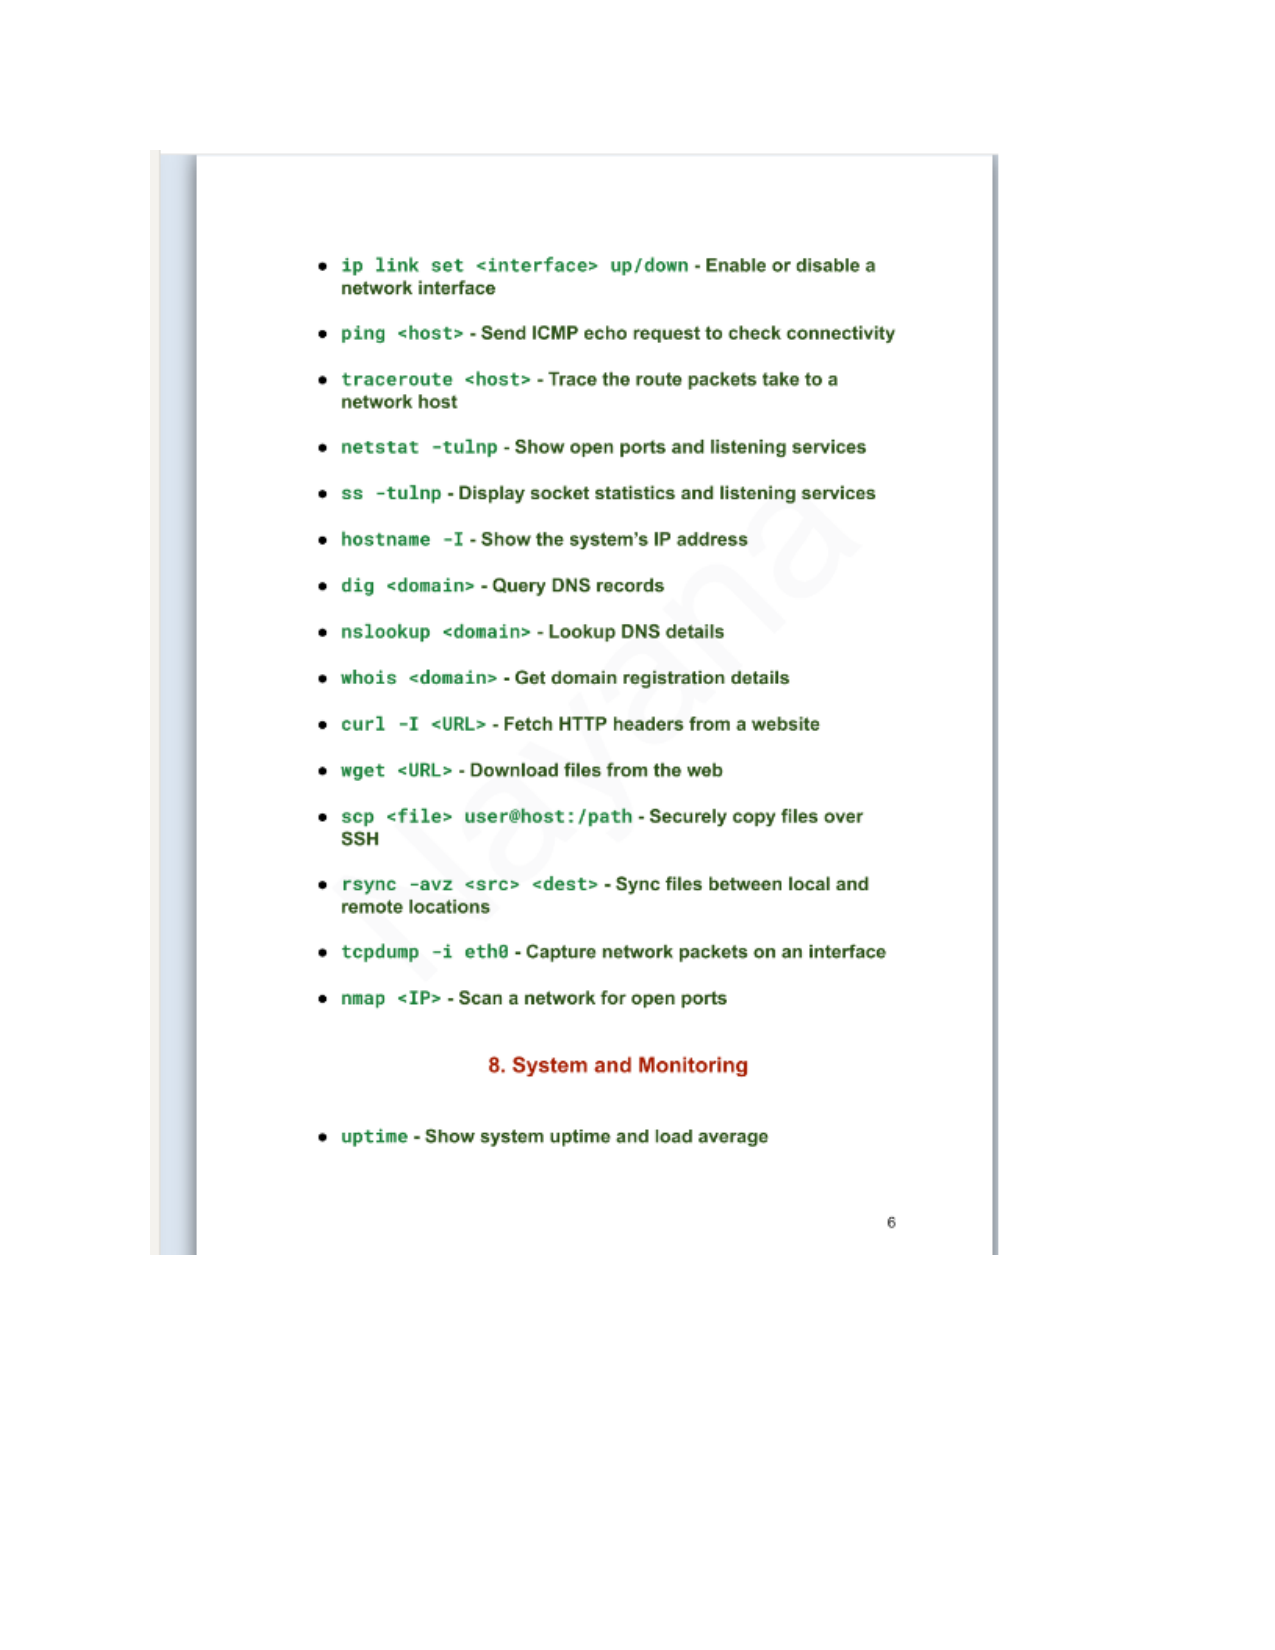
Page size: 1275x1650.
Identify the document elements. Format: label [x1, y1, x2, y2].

picture [150, 150, 999, 1255]
